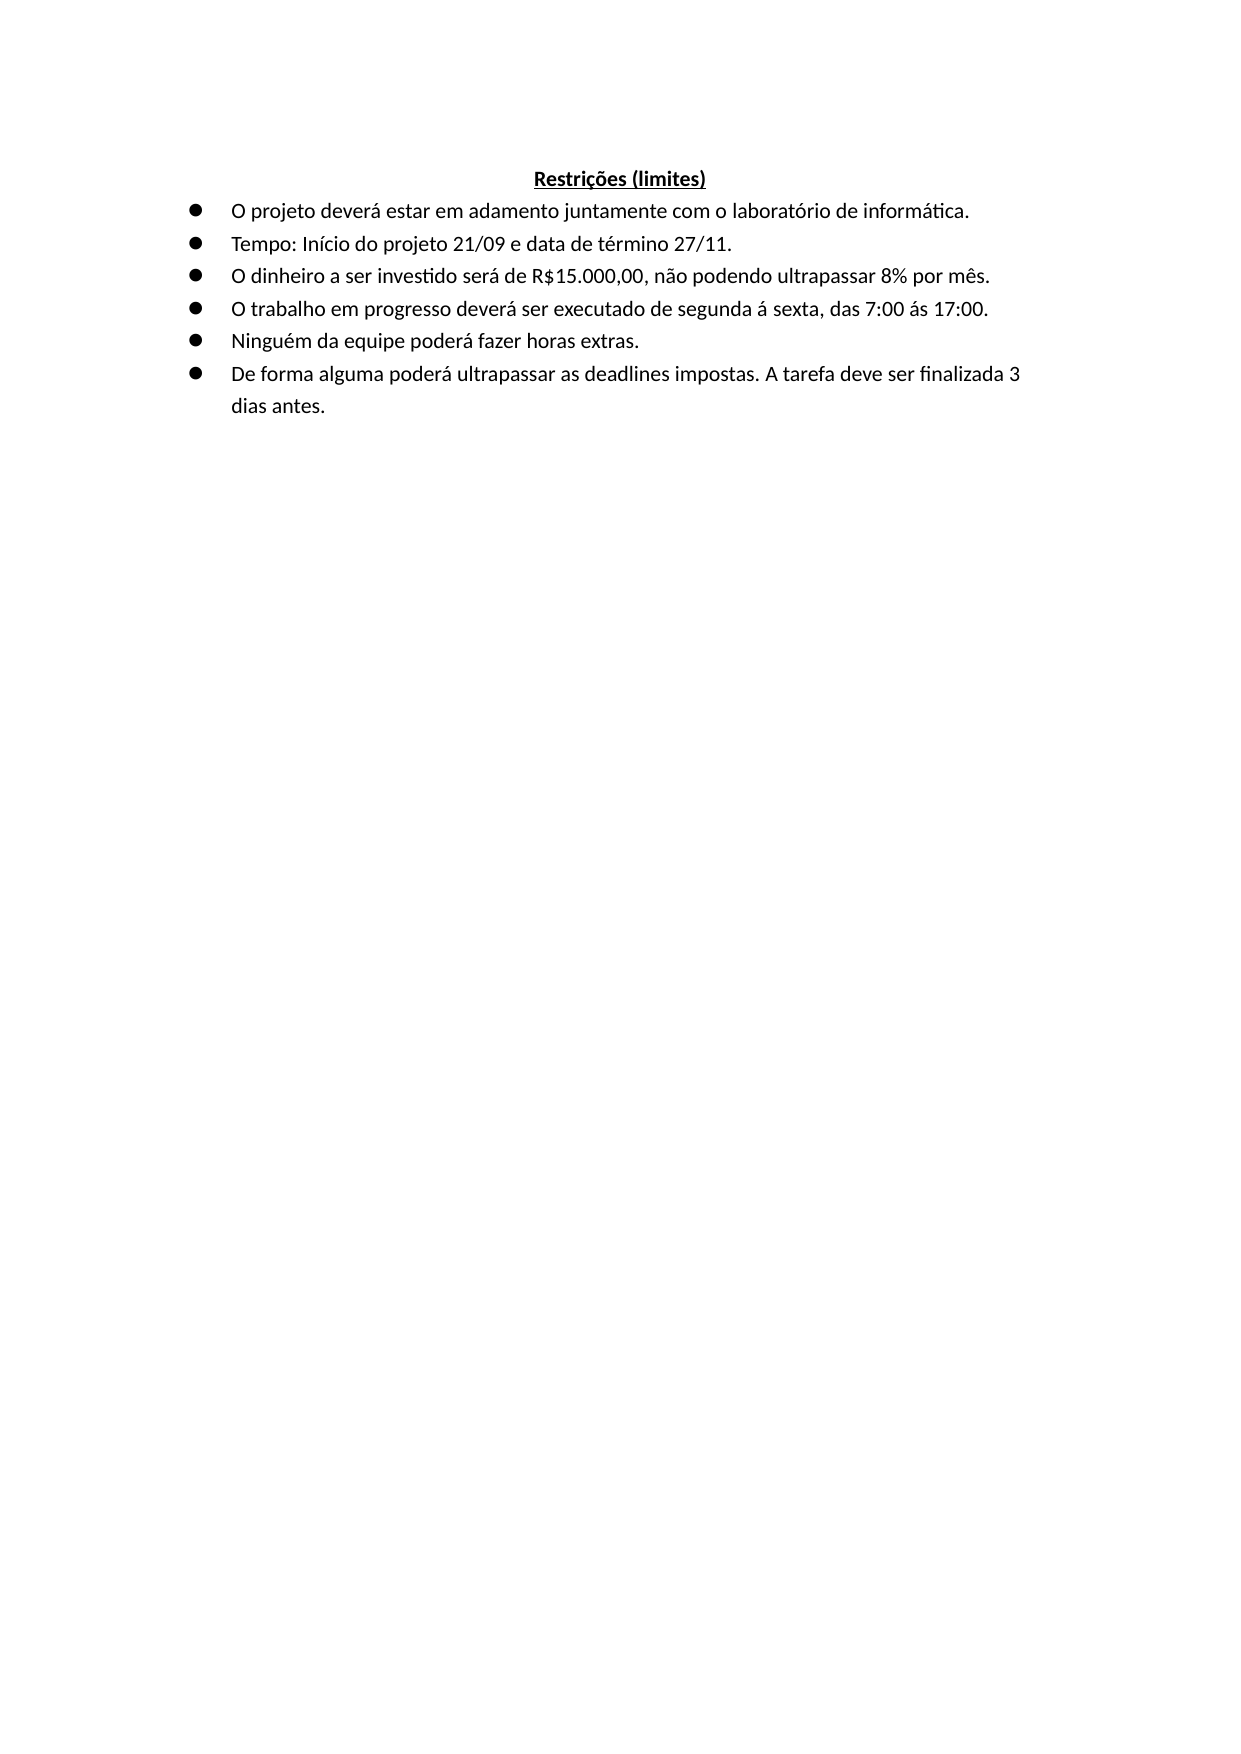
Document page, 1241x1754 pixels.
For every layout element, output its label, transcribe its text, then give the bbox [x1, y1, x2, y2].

list O dinheiro a ser investido será de R$15.000,00, não podendo ultrapassar 8% por mês. [187, 259, 1053, 292]
list O projeto deverá estar em adamento juntamente com o laboratório de informática. [187, 194, 1053, 227]
text Restrições (limites) [187, 162, 1053, 194]
list De forma alguma poderá ultrapassar as deadlines impostas. A tarefa deve ser finalizada 3 dias antes. [187, 357, 1053, 422]
list Tempo: Início do projeto 21/09 e data de término 27/11. [187, 227, 1053, 259]
list O trabalho em progresso deverá ser executado de segunda á sexta, das 7:00 ás 17:00. [187, 292, 1053, 324]
list Ninguém da equipe poderá fazer horas extras. [187, 324, 1053, 357]
